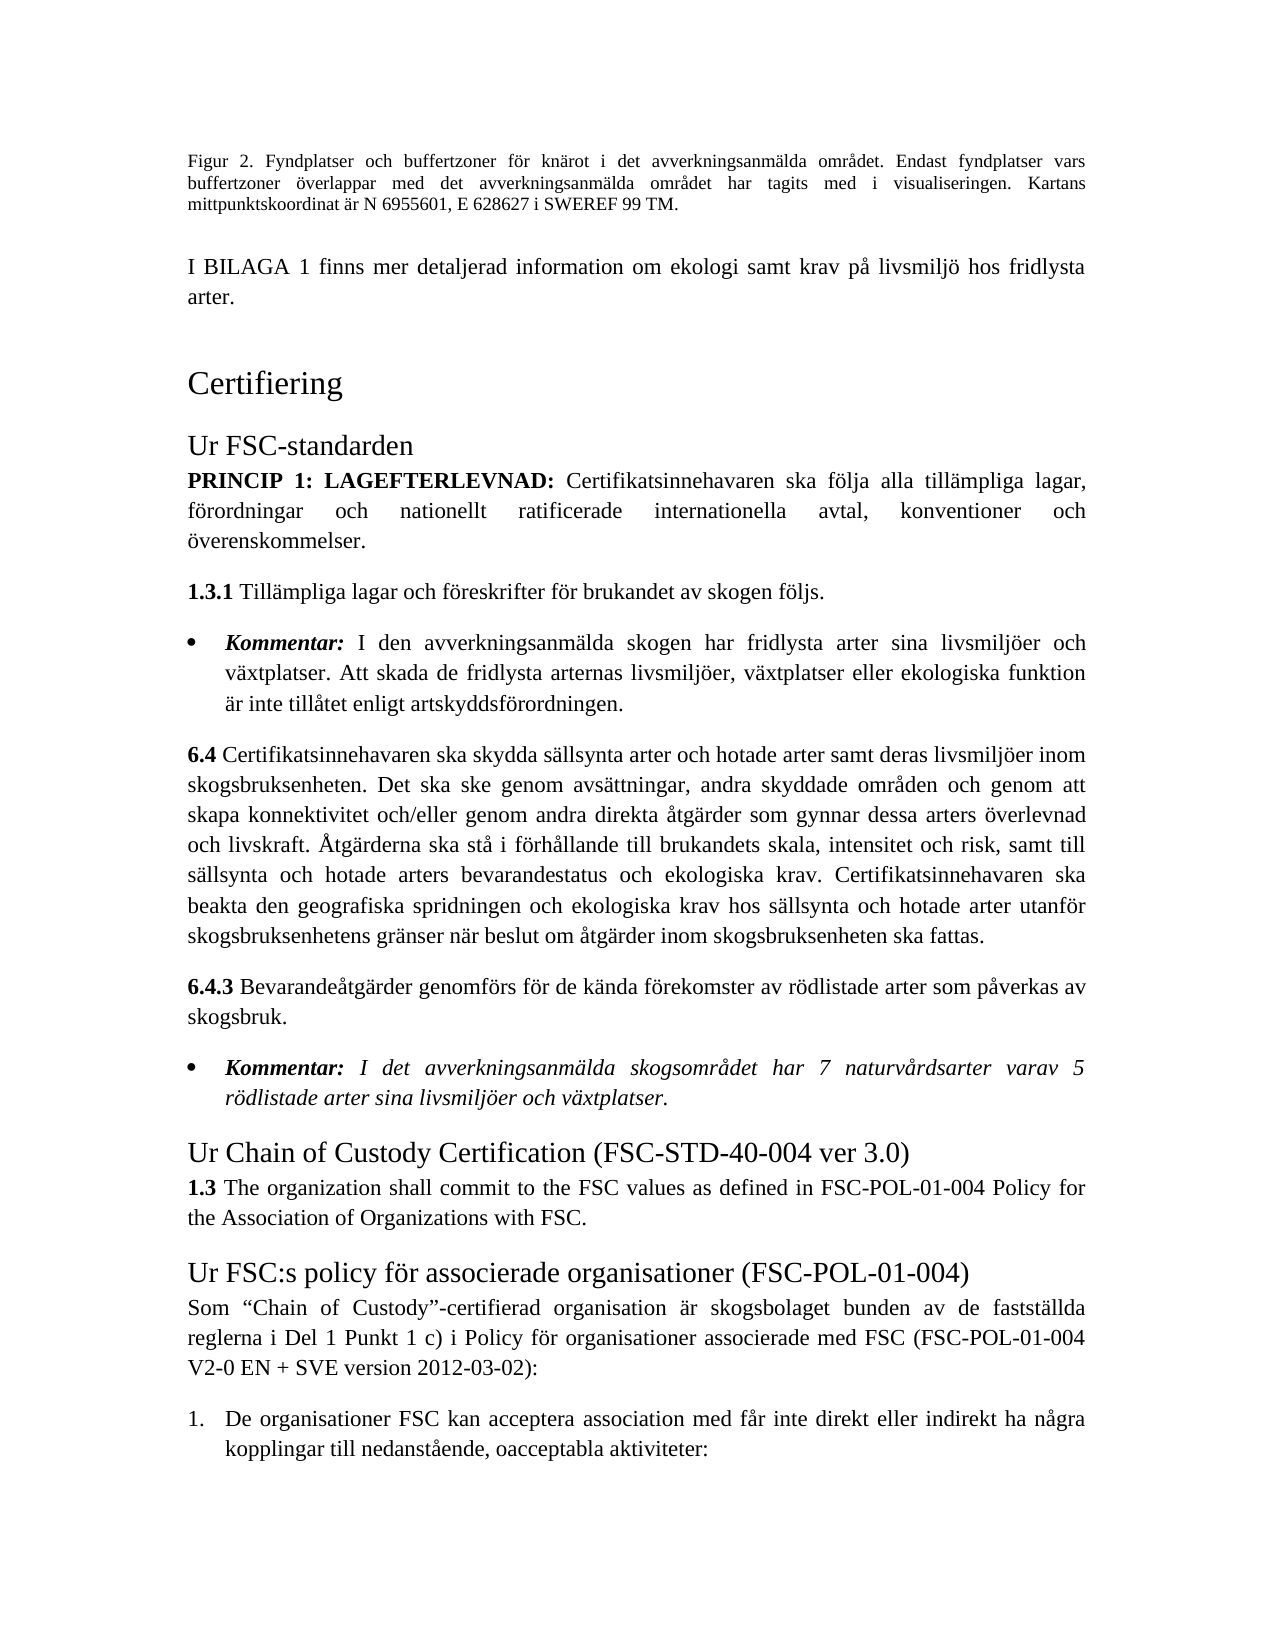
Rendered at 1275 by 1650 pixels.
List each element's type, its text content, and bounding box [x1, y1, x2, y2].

subtitle Ur Chain of Custody Certification (FSC-STD-40-004 ver 3.0) [187, 1136, 1087, 1169]
list Kommentar: I det avverkningsanmälda skogsområdet har 7 naturvårdsarter varav 5 rödlistade arter sina livsmiljöer och växtplatser. [187, 1054, 1087, 1111]
text 1.3.1 Tillämpliga lagar och föreskrifter för brukandet av skogen följs. [187, 578, 1087, 604]
text PRINCIP 1: LAGEFTERLEVNAD: Certifikatsinnehavaren ska följa alla tillämpliga lagar, förordningar och nationellt ratificerade internationella avtal, konventioner och överenskommelser. [187, 467, 1087, 553]
text Som “Chain of Custody”-certifierad organisation är skogsbolaget bunden av de fastställda reglerna i Del 1 Punkt 1 c) i Policy för organisationer associerade med FSC (FSC-POL-01-004 V2-0 EN + SVE version 2012-03-02): [187, 1294, 1087, 1381]
subtitle Ur FSC-standarden [187, 428, 1087, 462]
list Kommentar: I den avverkningsanmälda skogen har fridlysta arter sina livsmiljöer och växtplatser. Att skada de fridlysta arternas livsmiljöer, växtplatser eller ekologiska funktion är inte tillåtet enligt artskyddsförordningen. [187, 629, 1087, 716]
text 6.4 Certifikatsinnehavaren ska skydda sällsynta arter och hotade arter samt deras livsmiljöer inom skogsbruksenheten. Det ska ske genom avsättningar, andra skyddade områden och genom att skapa konnektivitet och/eller genom andra direkta åtgärder som gynnar dessa arters överlevnad och livskraft. Åtgärderna ska stå i förhållande till brukandets skala, intensitet och risk, samt till sällsynta och hotade arters bevarandestatus och ekologiska krav. Certifikatsinnehavaren ska beakta den geografiska spridningen och ekologiska krav hos sällsynta och hotade arter utanför skogsbruksenhetens gränser när beslut om åtgärder inom skogsbruksenheten ska fattas. [187, 741, 1087, 948]
list De organisationer FSC kan acceptera association med får inte direkt eller indirekt ha några kopplingar till nedanstående, oacceptabla aktiviteter: [187, 1405, 1087, 1462]
text 6.4.3 Bevarandeåtgärder genomförs för de kända förekomster av rödlistade arter som påverkas av skogsbruk. [187, 973, 1087, 1029]
subtitle Certifiering [187, 363, 1087, 402]
text Figur 2. Fyndplatser och buffertzoner för knärot i det avverkningsanmälda området. Endast fyndplatser vars buffertzoner överlappar med det avverkningsanmälda området har tagits med i visualiseringen. Kartans mittpunktskoordinat är N 6955601, E 628627 i SWEREF 99 TM. [187, 150, 1087, 215]
subtitle Ur FSC:s policy för associerade organisationer (FSC-POL-01-004) [187, 1255, 1087, 1289]
text I BILAGA 1 finns mer detaljerad information om ekologi samt krav på livsmiljö hos fridlysta arter. [187, 253, 1087, 309]
text 1.3 The organization shall commit to the FSC values as defined in FSC-POL-01-004 Policy for the Association of Organizations with FSC. [187, 1174, 1087, 1231]
